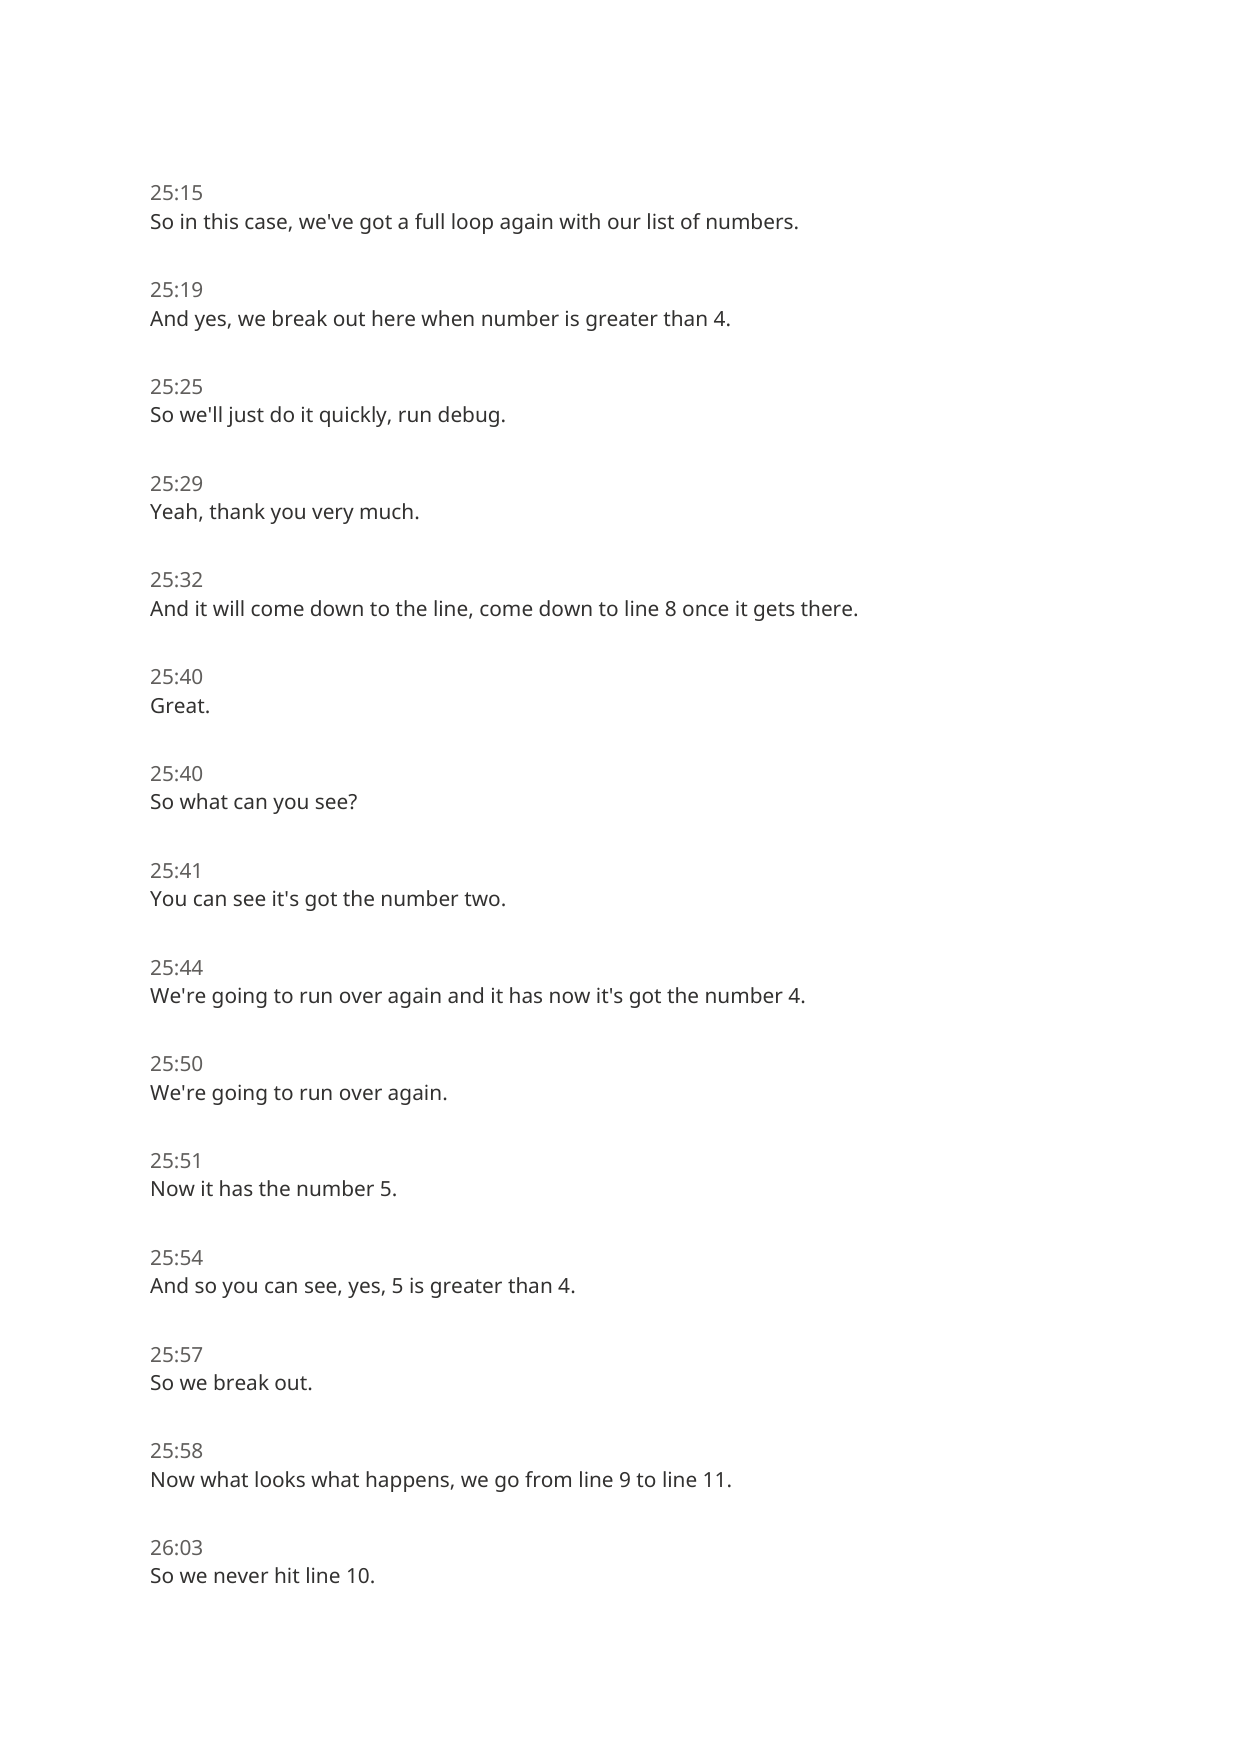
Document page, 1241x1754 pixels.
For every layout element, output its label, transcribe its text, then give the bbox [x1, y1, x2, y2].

text 25:40 Great. [150, 634, 1090, 719]
text 26:03 So we never hit line 10. [150, 1505, 1090, 1590]
text 25:29 Yeah, thank you very much. [150, 440, 1090, 526]
text 25:40 So what can you see? [150, 731, 1090, 816]
text 25:51 Now it has the number 5. [150, 1118, 1090, 1203]
text 25:25 So we'll just do it quickly, run debug. [150, 343, 1090, 429]
text 25:54 And so you can see, yes, 5 is greater than 4. [150, 1214, 1090, 1300]
text 25:32 And it will come down to the line, come down to line 8 once it gets there. [150, 537, 1090, 622]
text 25:58 Now what looks what happens, we go from line 9 to line 11. [150, 1408, 1090, 1493]
text 25:44 We're going to run over again and it has now it's got the number 4. [150, 924, 1090, 1009]
text 25:19 And yes, we break out here when number is greater than 4. [150, 247, 1090, 332]
text 25:50 We're going to run over again. [150, 1021, 1090, 1106]
text 25:15 So in this case, we've got a full loop again with our list of numbers. [150, 150, 1090, 235]
text 25:41 You can see it's got the number two. [150, 827, 1090, 913]
text 25:57 So we break out. [150, 1311, 1090, 1397]
